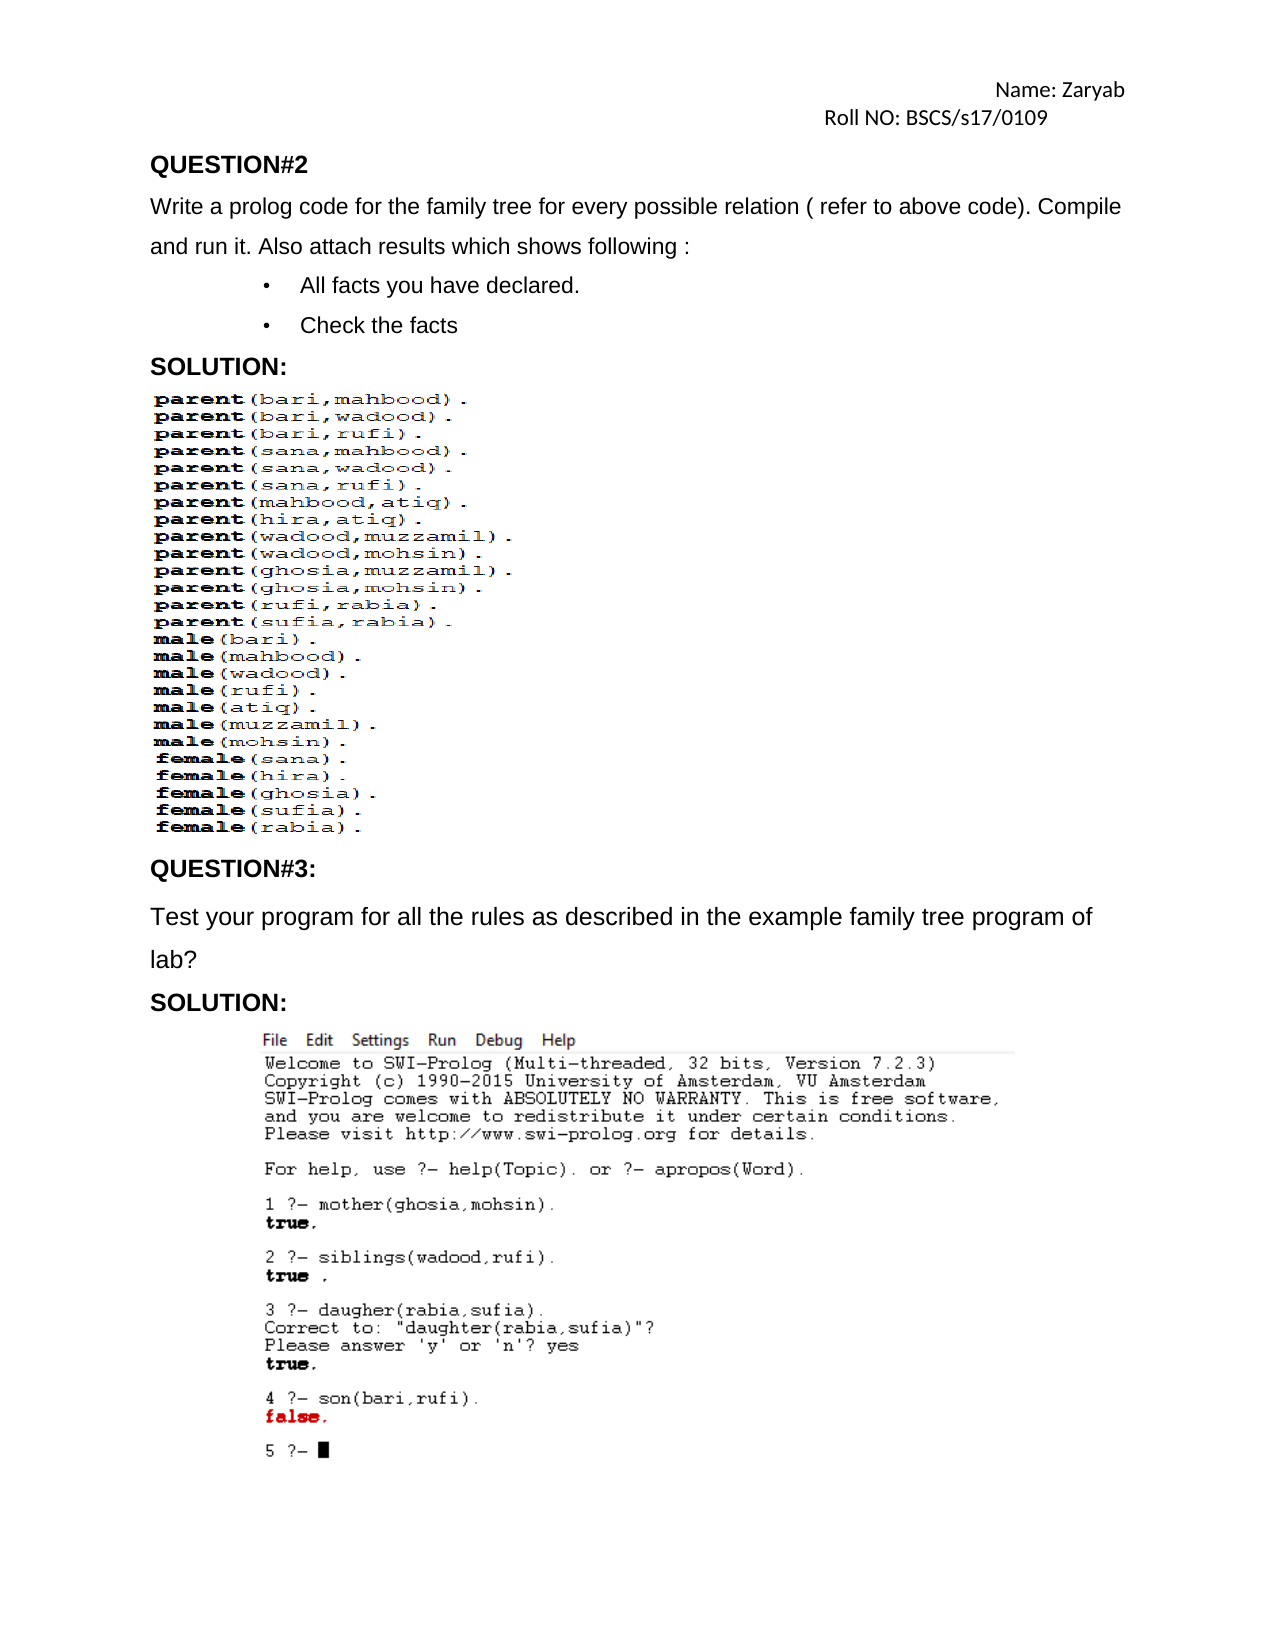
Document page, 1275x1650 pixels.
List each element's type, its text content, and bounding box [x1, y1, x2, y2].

text SOLUTION: [150, 351, 1125, 380]
picture [260, 1031, 1015, 1469]
text QUESTION#3: [150, 854, 1125, 883]
list All facts you have declared. [262, 272, 1125, 298]
list Check the facts [262, 312, 1125, 338]
text Write a prolog code for the family tree for every possible relation ( refer to above code). Compile and run it. Also attach results which shows following : [150, 193, 1125, 259]
text SOLUTION: [150, 988, 1125, 1017]
picture [150, 393, 525, 838]
text QUESTION#2 [150, 150, 1125, 179]
text Test your program for all the rules as described in the example family tree program of lab? [150, 902, 1125, 974]
